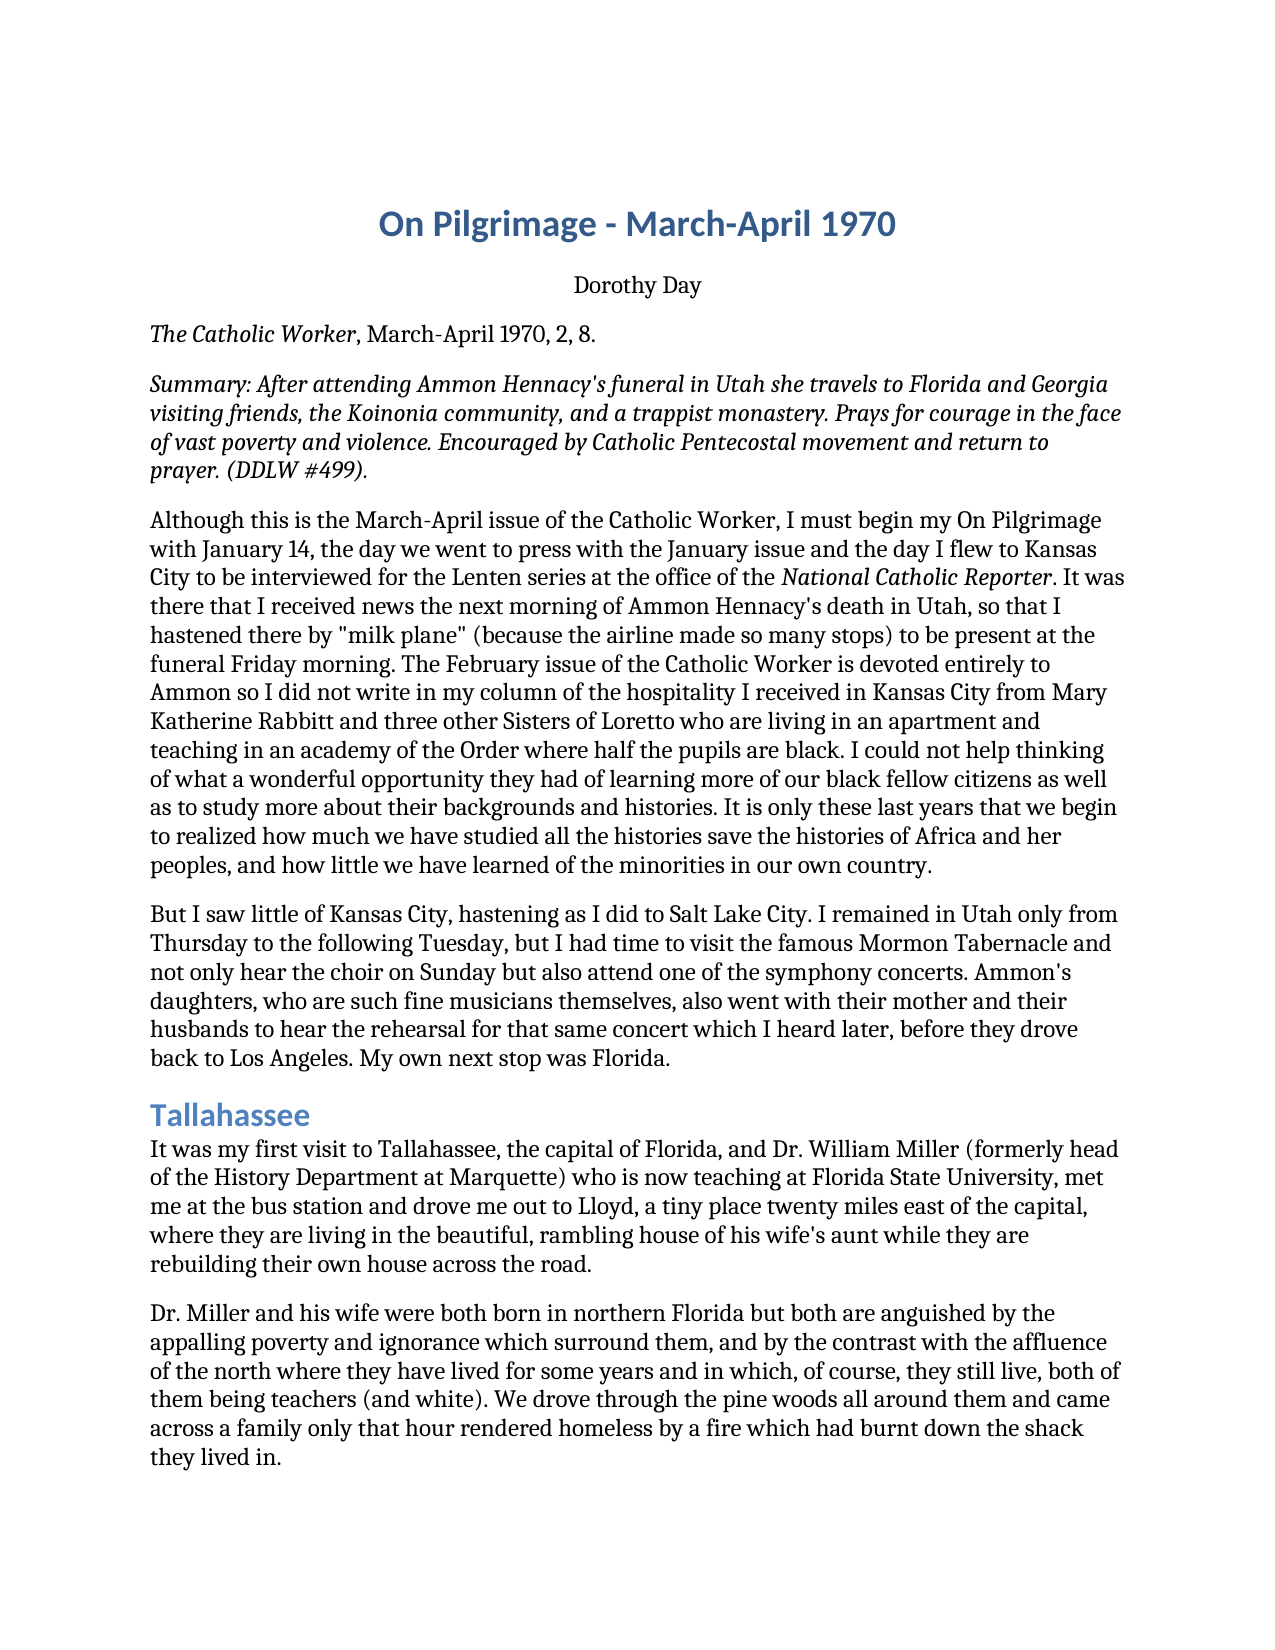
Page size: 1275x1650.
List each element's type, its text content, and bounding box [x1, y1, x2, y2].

text It was my first visit to Tallahassee, the capital of Florida, and Dr. William Miller (formerly head of the History Department at Marquette) who is now teaching at Florida State University, met me at the bus station and drove me out to Lloyd, a tiny place twenty miles east of the capital, where they are living in the beautiful, rambling house of his wife's aunt while they are rebuilding their own house across the road. [150, 1134, 1125, 1278]
text Although this is the March-April issue of the Catholic Worker, I must begin my On Pilgrimage with January 14, the day we went to press with the January issue and the day I flew to Kansas City to be interviewed for the Lenten series at the office of the National Catholic Reporter. It was there that I received news the next morning of Ammon Hennacy's death in Utah, so that I hastened there by "milk plane" (because the airline made so many stops) to be present at the funeral Friday morning. The February issue of the Catholic Worker is devoted entirely to Ammon so I did not write in my column of the hospitality I received in Kansas City from Mary Katherine Rabbitt and three other Sisters of Loretto who are living in an apartment and teaching in an academy of the Order where half the pupils are black. I could not help thinking of what a wonderful opportunity they had of learning more of our black fellow citizens as well as to study more about their backgrounds and histories. It is only these last years that we begin to realized how much we have studied all the histories save the histories of Africa and her peoples, and how little we have learned of the minorities in our own country. [150, 506, 1125, 879]
text The Catholic Worker, March-April 1970, 2, 8. [150, 320, 1125, 349]
text Dorothy Day [150, 271, 1125, 299]
text But I saw little of Kansas City, hastening as I did to Salt Lake City. I remained in Utah only from Thursday to the following Tuesday, but I had time to visit the famous Mormon Tabernacle and not only hear the choir on Sunday but also attend one of the symphony concerts. Ammon's daughters, who are such fine musicians themselves, also went with their mother and their husbands to hear the rehearsal for that same concert which I heard later, before they drove back to Los Angeles. My own next stop was Florida. [150, 900, 1125, 1073]
text Dr. Miller and his wife were both born in northern Florida but both are anguished by the appalling poverty and ignorance which surround them, and by the contrast with the affluence of the north where they have lived for some years and in which, of course, they still live, both of them being teachers (and white). We drove through the pine woods all around them and came across a family only that hour rendered homeless by a fire which had burnt down the shack they lived in. [150, 1299, 1125, 1472]
text Summary: After attending Ammon Hennacy's funeral in Utah she travels to Florida and Georgia visiting friends, the Koinonia community, and a trappist monastery. Prays for courage in the face of vast poverty and violence. Encouraged by Catholic Pentecostal movement and return to prayer. (DDLW #499). [150, 370, 1125, 485]
subtitle Tallahassee [150, 1094, 1125, 1134]
title On Pilgrimage - March-April 1970 [150, 200, 1125, 246]
